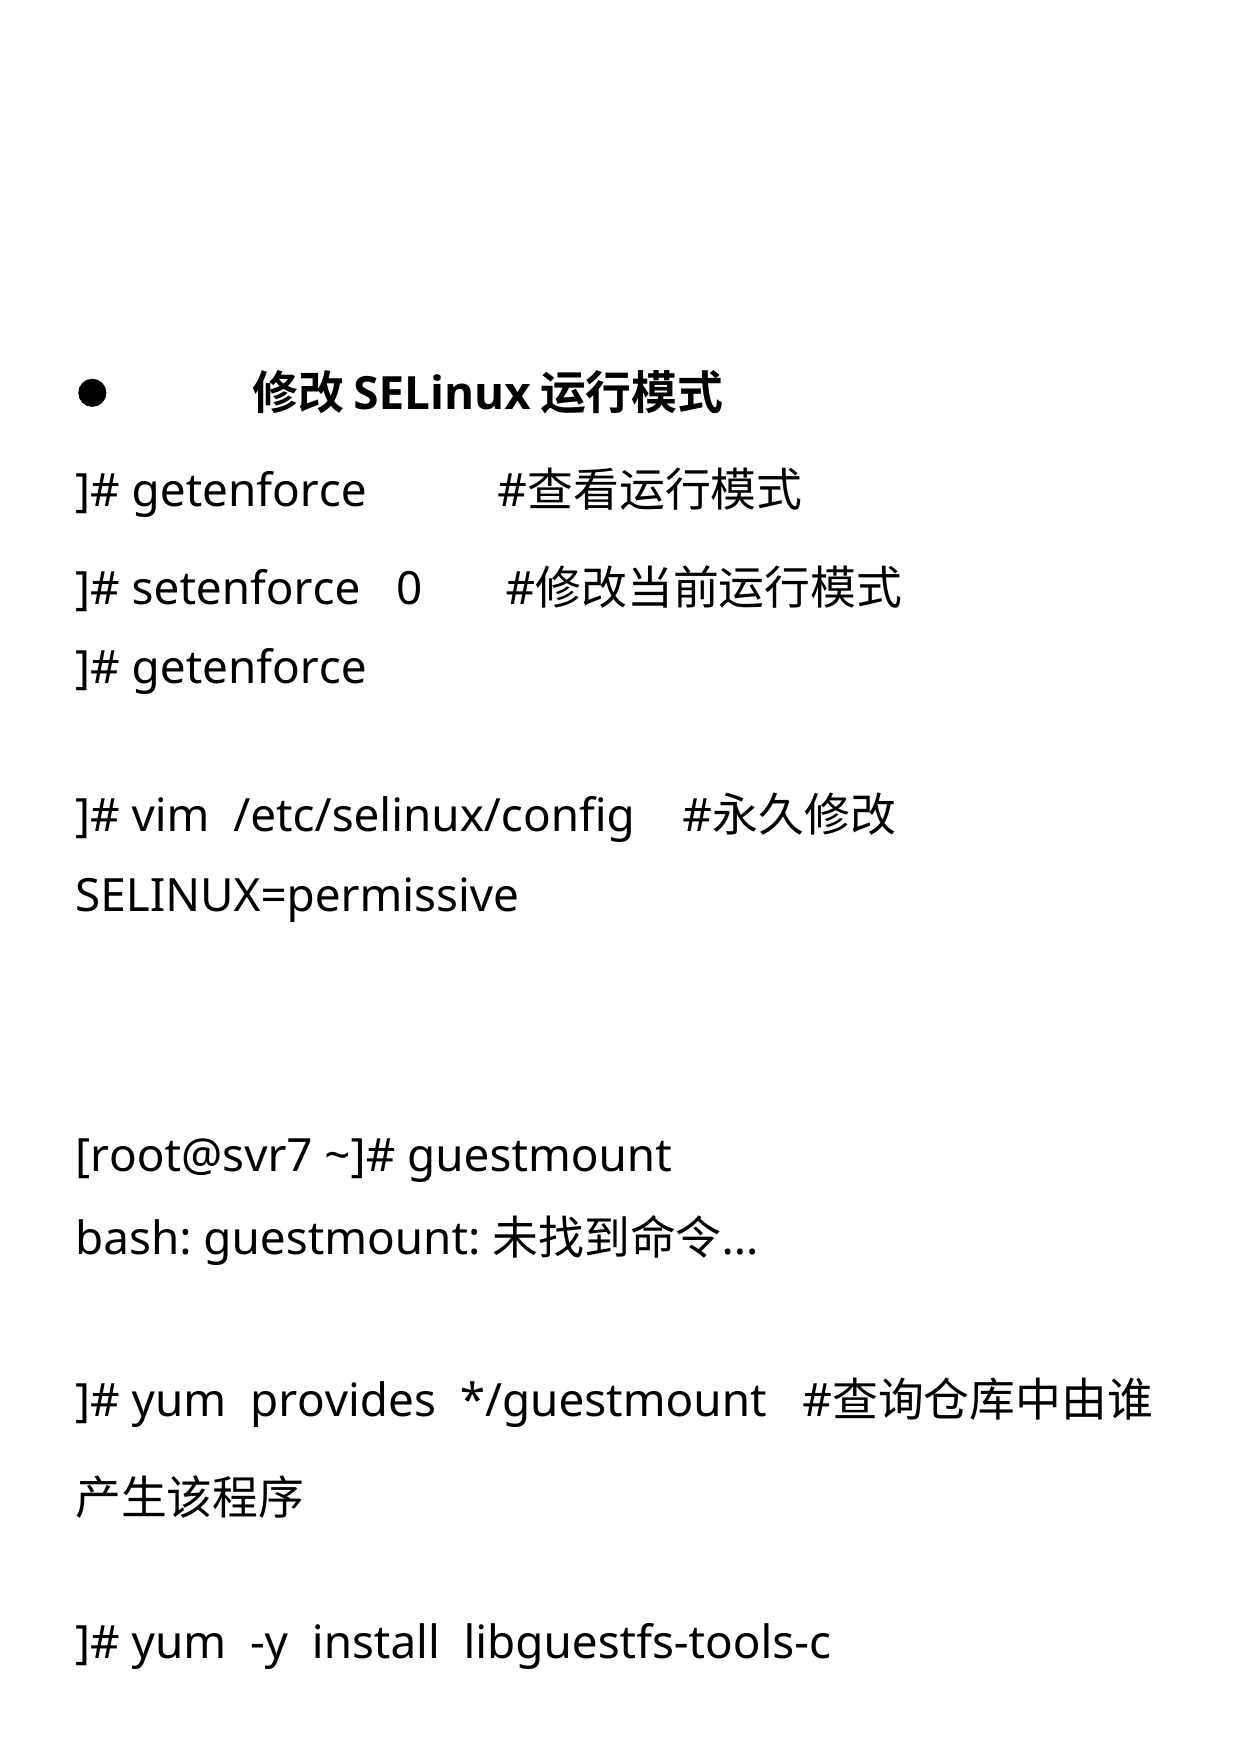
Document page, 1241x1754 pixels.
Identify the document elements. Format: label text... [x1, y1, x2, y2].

text ]# getenforce #查看运行模式 [75, 438, 1165, 536]
text ]# yum provides */guestmount #查询仓库中由谁产生该程序 [75, 1348, 1165, 1543]
text ]# vim /etc/selinux/config #永久修改 [75, 763, 1165, 861]
text ]# getenforce [75, 633, 1165, 698]
text bash: guestmount: 未找到命令... [75, 1186, 1165, 1283]
list 修改SELinux运行模式 [75, 341, 1165, 438]
text SELINUX=permissive [75, 861, 1165, 926]
text ]# yum -y install libguestfs-tools-c [75, 1608, 1165, 1673]
text [root@svr7 ~]# guestmount [75, 1121, 1165, 1186]
text ]# setenforce 0 #修改当前运行模式 [75, 536, 1165, 633]
